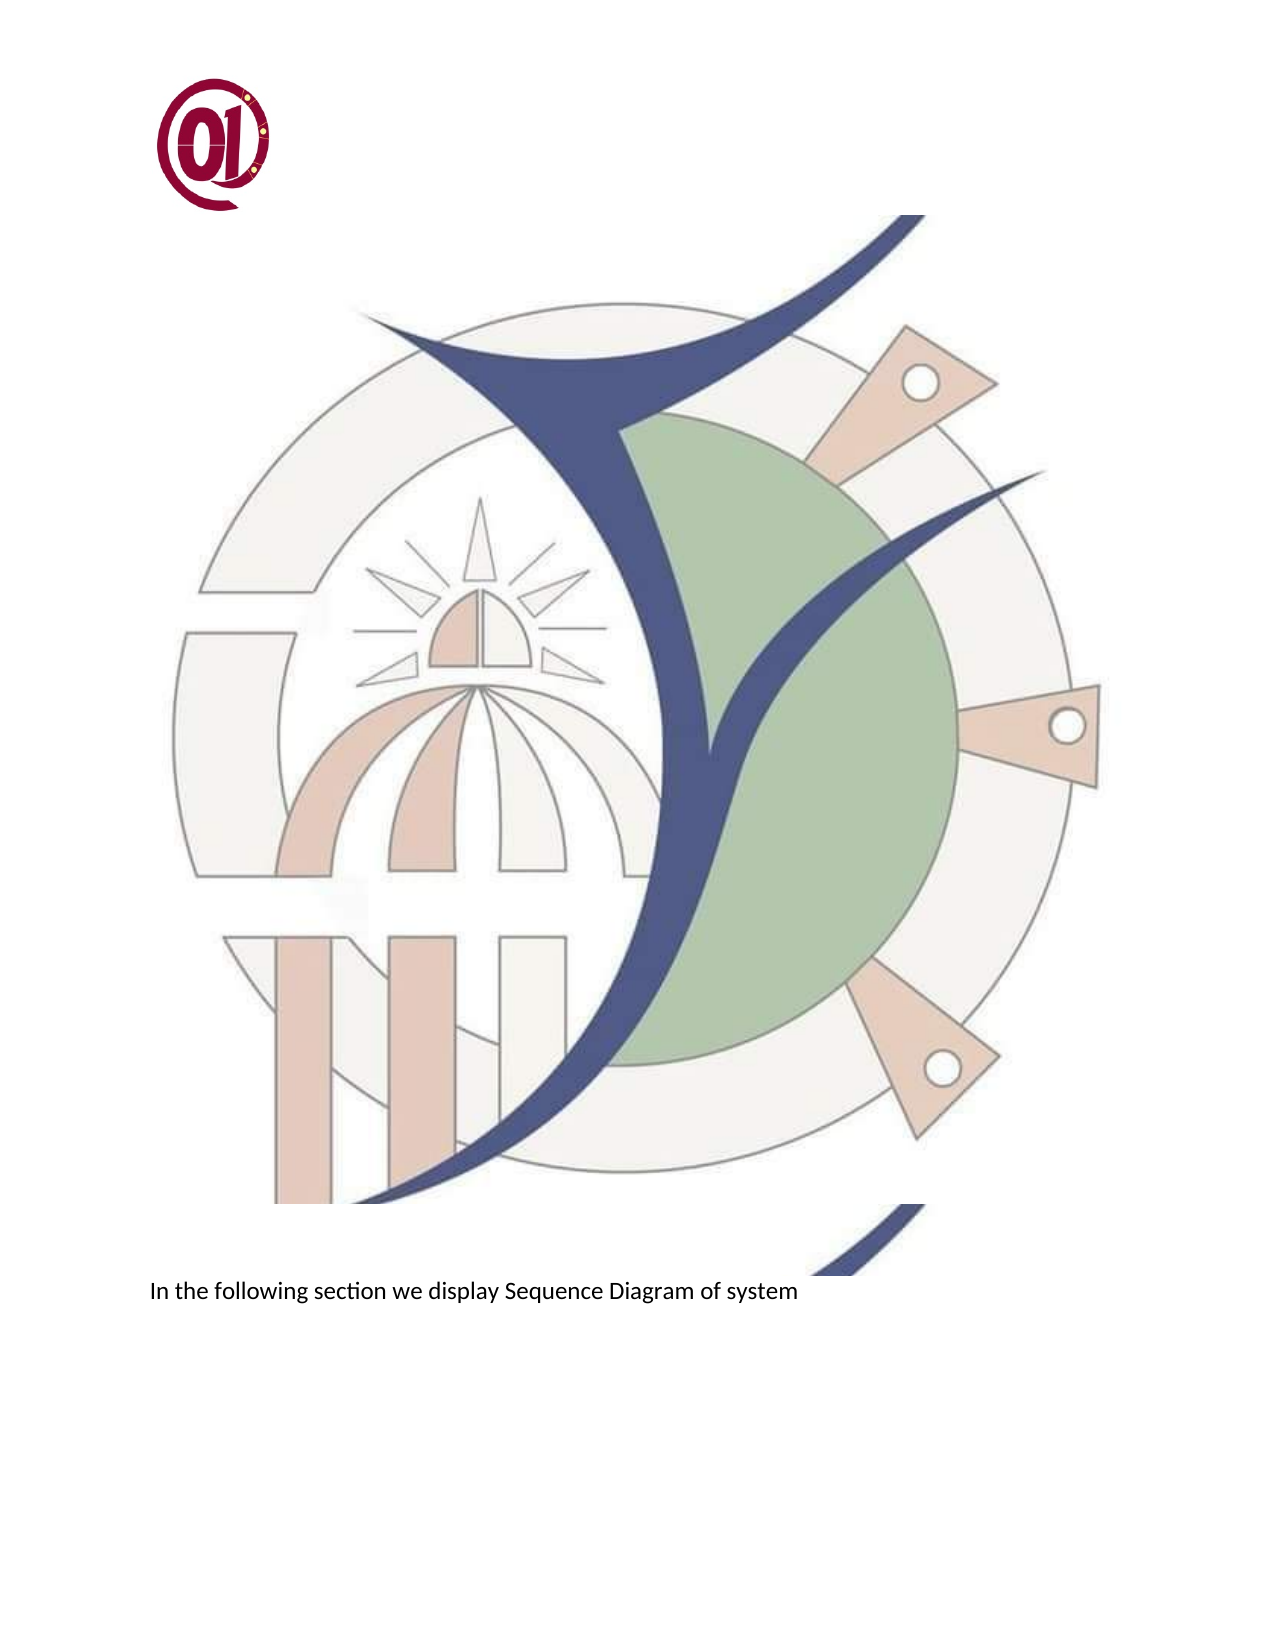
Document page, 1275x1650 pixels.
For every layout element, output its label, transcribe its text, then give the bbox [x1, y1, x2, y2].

picture [150, 75, 1125, 1276]
text In the following section we display Sequence Diagram of system [150, 1276, 1125, 1306]
